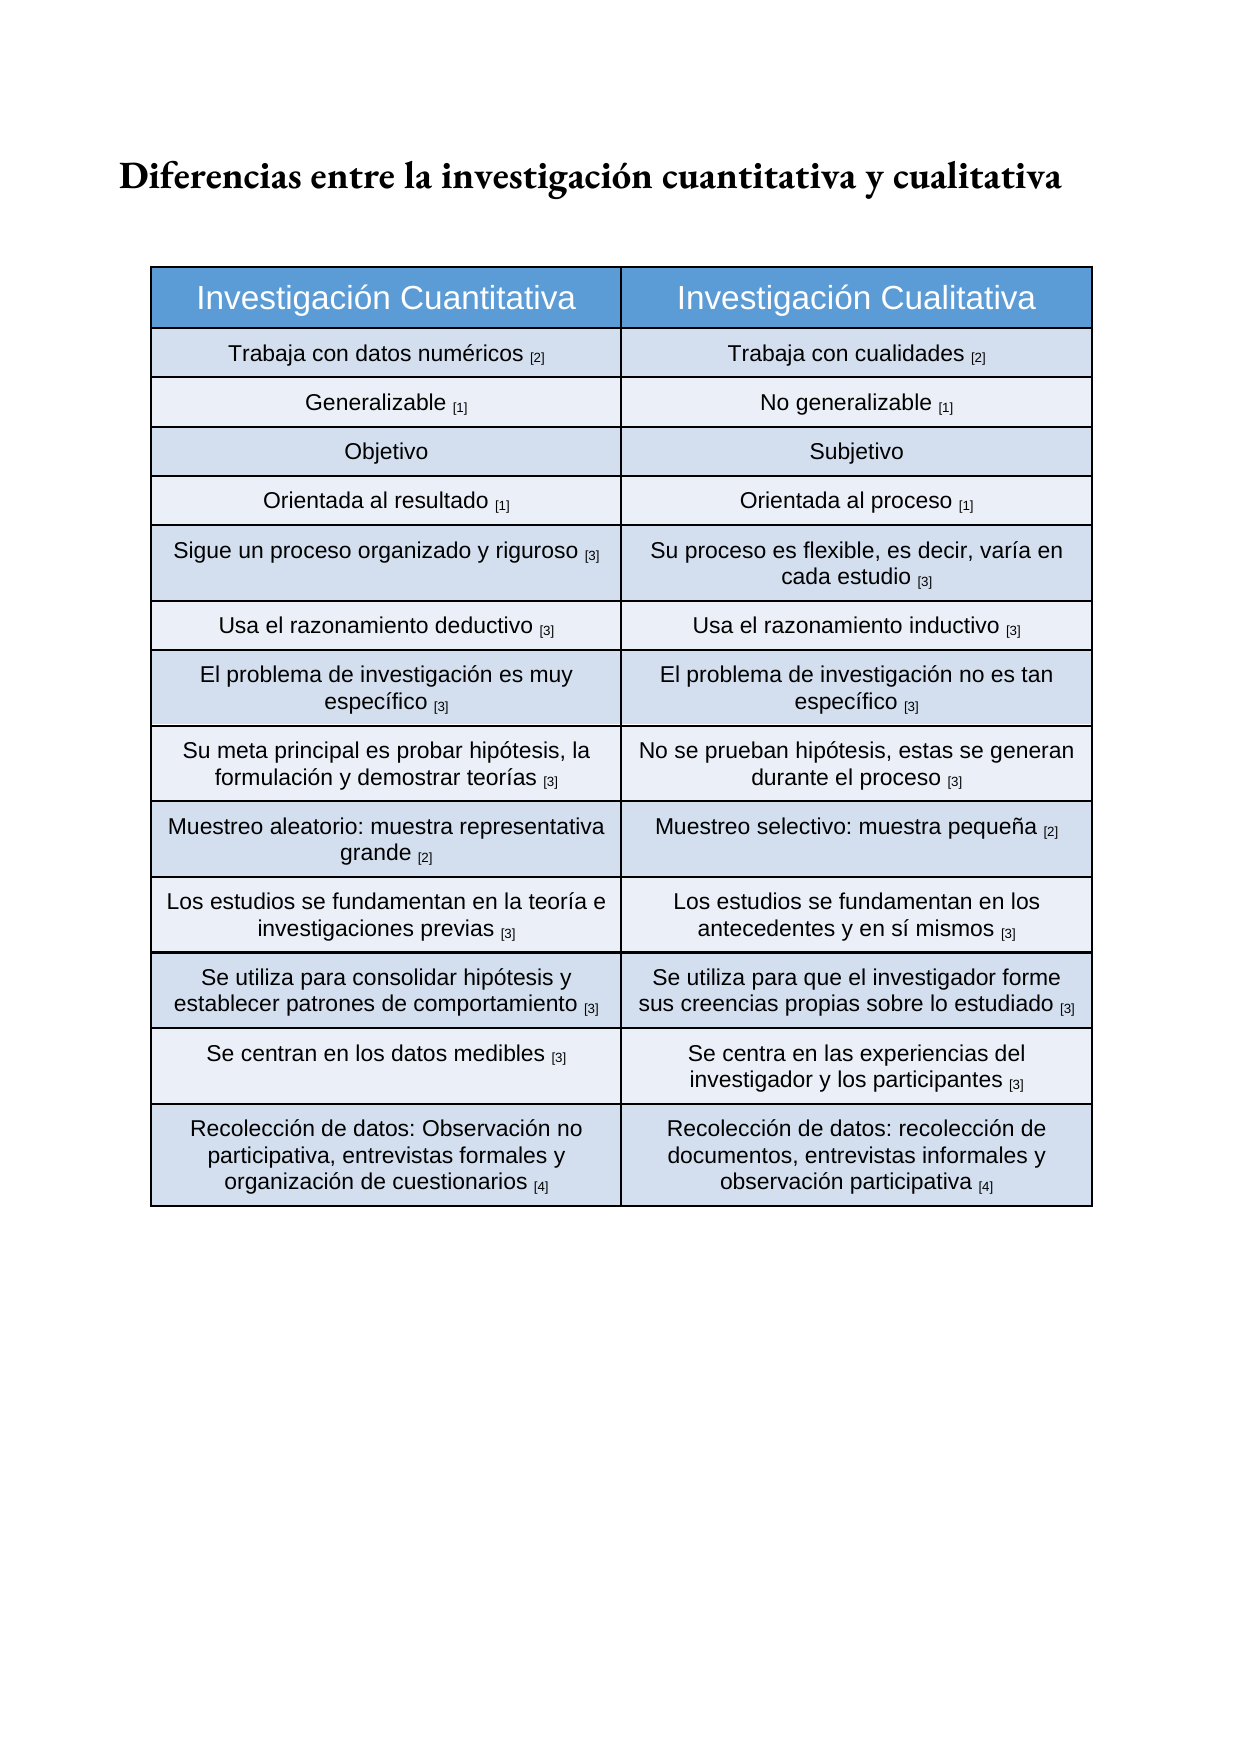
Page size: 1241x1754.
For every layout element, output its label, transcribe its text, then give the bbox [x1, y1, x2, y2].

table_cell Se centra en las experiencias del investigador y los participantes [3] [622, 1029, 1091, 1103]
table_cell Orientada al proceso [1] [622, 477, 1091, 524]
table_cell El problema de investigación es muy específico [3] [152, 651, 620, 724]
table_cell Orientada al resultado [1] [152, 477, 620, 524]
table_cell Se utiliza para consolidar hipótesis y establecer patrones de comportamiento [3] [152, 954, 620, 1027]
table_cell Usa el razonamiento inductivo [3] [622, 602, 1091, 649]
table_cell Recolección de datos: recolección de documentos, entrevistas informales y observación participativa [4] [622, 1105, 1091, 1205]
table_cell Subjetivo [622, 428, 1091, 475]
table_cell El problema de investigación no es tan específico [3] [622, 651, 1091, 724]
table_header Investigación Cualitativa [622, 268, 1091, 327]
table_cell No se prueban hipótesis, estas se generan durante el proceso [3] [622, 727, 1091, 800]
table_cell Se centran en los datos medibles [3] [152, 1029, 620, 1103]
table_cell Los estudios se fundamentan en los antecedentes y en sí mismos [3] [622, 878, 1091, 951]
table_cell No generalizable [1] [622, 378, 1091, 426]
table_cell Usa el razonamiento deductivo [3] [152, 602, 620, 649]
table_cell Sigue un proceso organizado y riguroso [3] [152, 526, 620, 600]
table_cell Muestreo selectivo: muestra pequeña [2] [622, 802, 1091, 876]
table_cell Muestreo aleatorio: muestra representativa grande [2] [152, 802, 620, 876]
text Diferencias entre la investigación cuantitativa y cualitativa [91, 150, 1090, 200]
table_cell Objetivo [152, 428, 620, 475]
table_cell Se utiliza para que el investigador forme sus creencias propias sobre lo estudiado [3] [622, 954, 1091, 1027]
table_cell Recolección de datos: Observación no participativa, entrevistas formales y organización de cuestionarios [4] [152, 1105, 620, 1205]
table_cell Los estudios se fundamentan en la teoría e investigaciones previas [3] [152, 878, 620, 951]
table_cell Su proceso es flexible, es decir, varía en cada estudio [3] [622, 526, 1091, 600]
table_cell Su meta principal es probar hipótesis, la formulación y demostrar teorías [3] [152, 727, 620, 800]
table_cell Trabaja con cualidades [2] [622, 329, 1091, 376]
table_cell Trabaja con datos numéricos [2] [152, 329, 620, 376]
table_cell Generalizable [1] [152, 378, 620, 426]
table_header Investigación Cuantitativa [152, 268, 620, 327]
